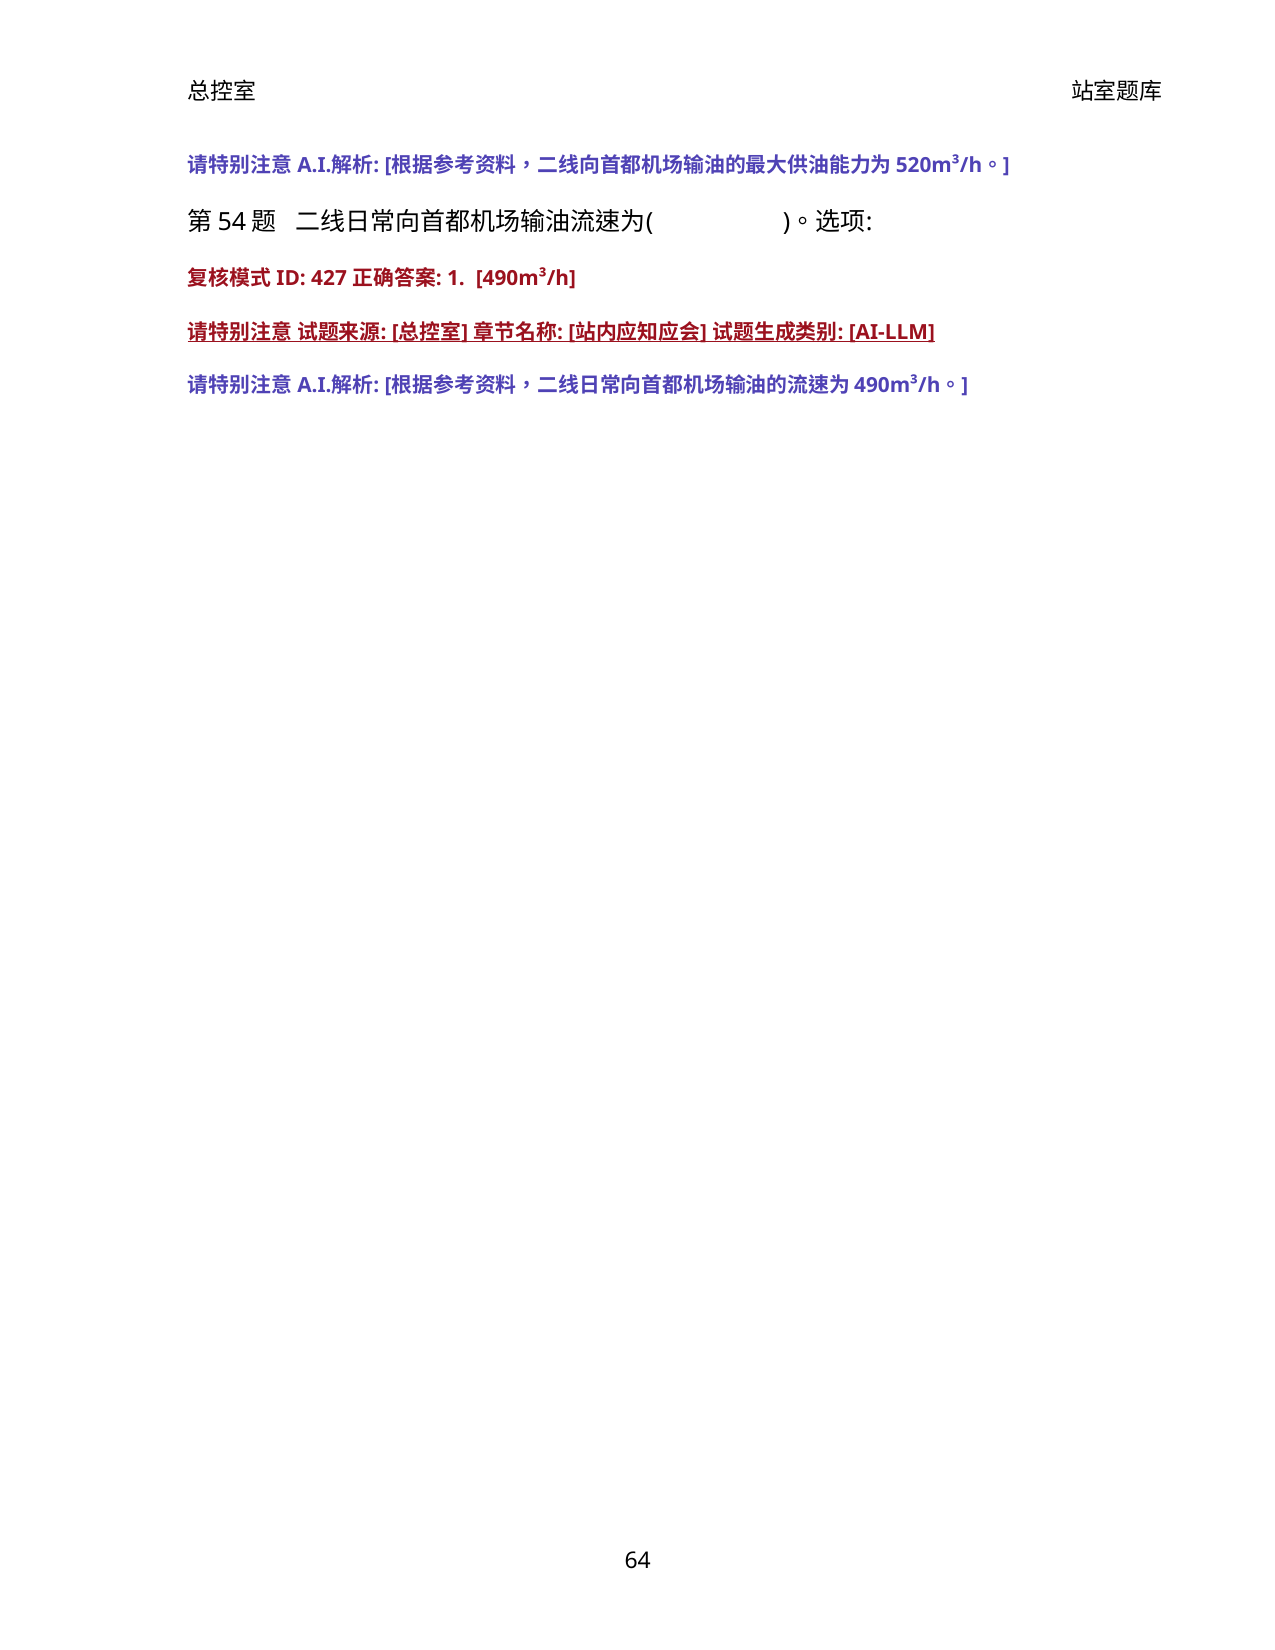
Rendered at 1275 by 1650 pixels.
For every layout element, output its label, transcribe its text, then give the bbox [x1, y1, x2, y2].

text 复核模式 ID: 427 正确答案: 1. [490m³/h] [187, 263, 1087, 292]
text 第54题 二线日常向首都机场输油流速为( )。选项: [187, 203, 1087, 237]
text 请特别注意 A.I.解析: [根据参考资料，二线日常向首都机场输油的流速为490m³/h。] [187, 370, 1087, 399]
text 请特别注意 A.I.解析: [根据参考资料，二线向首都机场输油的最大供油能力为520m³/h。] [187, 150, 1087, 178]
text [187, 317, 1087, 345]
